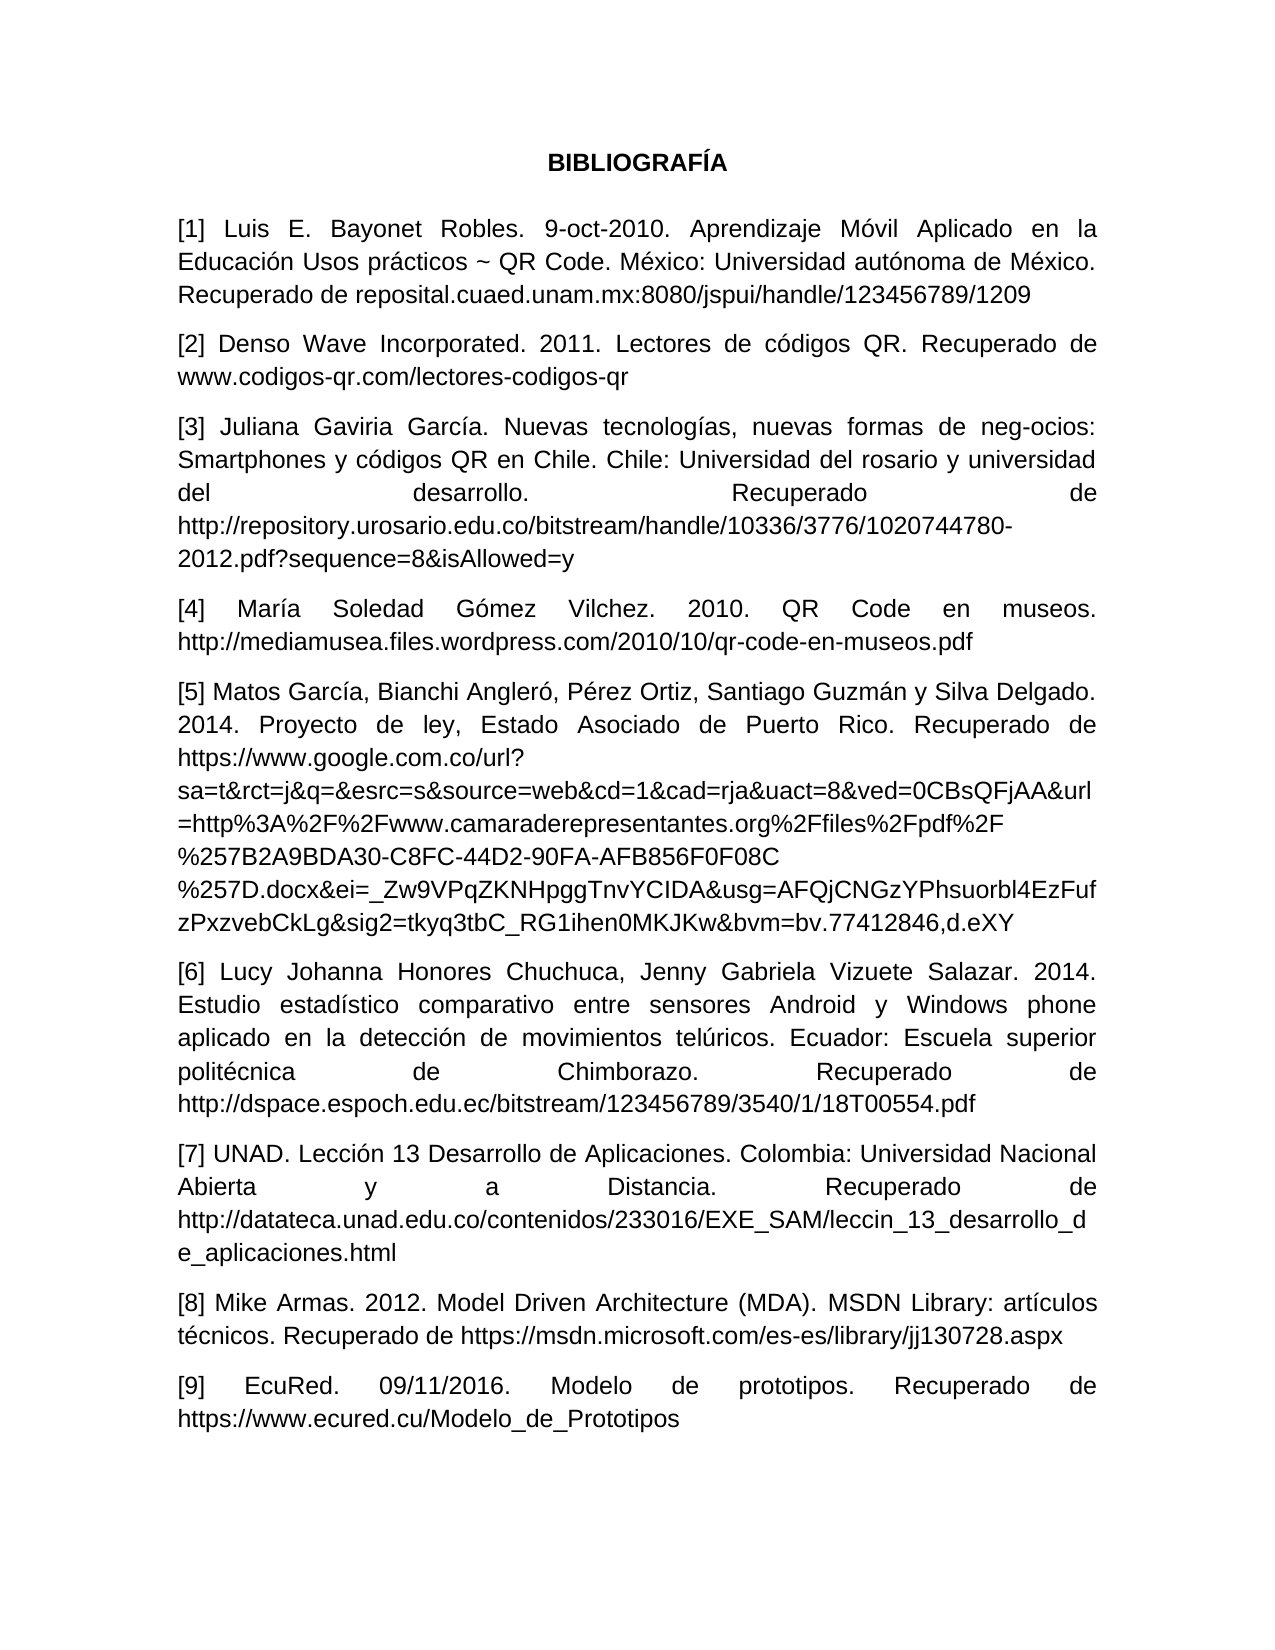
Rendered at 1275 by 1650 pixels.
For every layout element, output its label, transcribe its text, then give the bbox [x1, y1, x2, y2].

text [4] María Soledad Gómez Vilchez. 2010. QR Code en museos. http://mediamusea.files.wordpress.com/2010/10/qr-code-en-museos.pdf [177, 594, 1098, 656]
text [6] Lucy Johanna Honores Chuchuca, Jenny Gabriela Vizuete Salazar. 2014. Estudio estadístico comparativo entre sensores Android y Windows phone aplicado en la detección de movimientos telúricos. Ecuador: Escuela superior politécnica de Chimborazo. Recuperado de http://dspace.espoch.edu.ec/bitstream/123456789/3540/1/18T00554.pdf [177, 957, 1098, 1118]
text [1] Luis E. Bayonet Robles. 9-oct-2010. Aprendizaje Móvil Aplicado en la Educación Usos prácticos ~ QR Code. México: Universidad autónoma de México. Recuperado de reposital.cuaed.unam.mx:8080/jspui/handle/123456789/1209 [177, 214, 1098, 247]
text [3] Juliana Gaviria García. Nuevas tecnologías, nuevas formas de neg-ocios: Smartphones y códigos QR en Chile. Chile: Universidad del rosario y universidad del desarrollo. Recuperado de http://repository.urosario.edu.co/bitstream/handle/10336/3776/1020744780-2012.pdf?sequence=8&isAllowed=y [177, 412, 1098, 573]
text [1] Luis E. Bayonet Robles. 9-oct-2010. Aprendizaje Móvil Aplicado en la Educación Usos prácticos ~ QR Code. México: Universidad autónoma de México. Recuperado de reposital.cuaed.unam.mx:8080/jspui/handle/123456789/1209 [177, 275, 1098, 308]
text [8] Mike Armas. 2012. Model Driven Architecture (MDA). MSDN Library: artículos técnicos. Recuperado de https://msdn.microsoft.com/es-es/library/jj130728.aspx [177, 1288, 1098, 1350]
text [7] UNAD. Lección 13 Desarrollo de Aplicaciones. Colombia: Universidad Nacional Abierta y a Distancia. Recuperado de http://datateca.unad.edu.co/contenidos/233016/EXE_SAM/leccin_13_desarrollo_de_aplicaciones.html [177, 1139, 1098, 1267]
text [2] Denso Wave Incorporated. 2011. Lectores de códigos QR. Recuperado de www.codigos-qr.com/lectores-codigos-qr [177, 329, 1098, 391]
text BIBLIOGRAFÍA [177, 148, 1098, 176]
text [9] EcuRed. 09/11/2016. Modelo de prototipos. Recuperado de https://www.ecured.cu/Modelo_de_Prototipos [177, 1371, 1098, 1432]
text [5] Matos García, Bianchi Angleró, Pérez Ortiz, Santiago Guzmán y Silva Delgado. 2014. Proyecto de ley, Estado Asociado de Puerto Rico. Recuperado de https://www.google.com.co/url?sa=t&rct=j&q=&esrc=s&source=web&cd=1&cad=rja&uact=8&ved=0CBsQFjAA&url=http%3A%2F%2Fwww.camaraderepresentantes.org%2Ffiles%2Fpdf%2F%257B2A9BDA30-C8FC-44D2-90FA-AFB856F0F08C%257D.docx&ei=_Zw9VPqZKNHpggTnvYCIDA&usg=AFQjCNGzYPhsuorbl4EzFufzPxzvebCkLg&sig2=tkyq3tbC_RG1ihen0MKJKw&bvm=bv.77412846,d.eXY [177, 677, 1098, 936]
